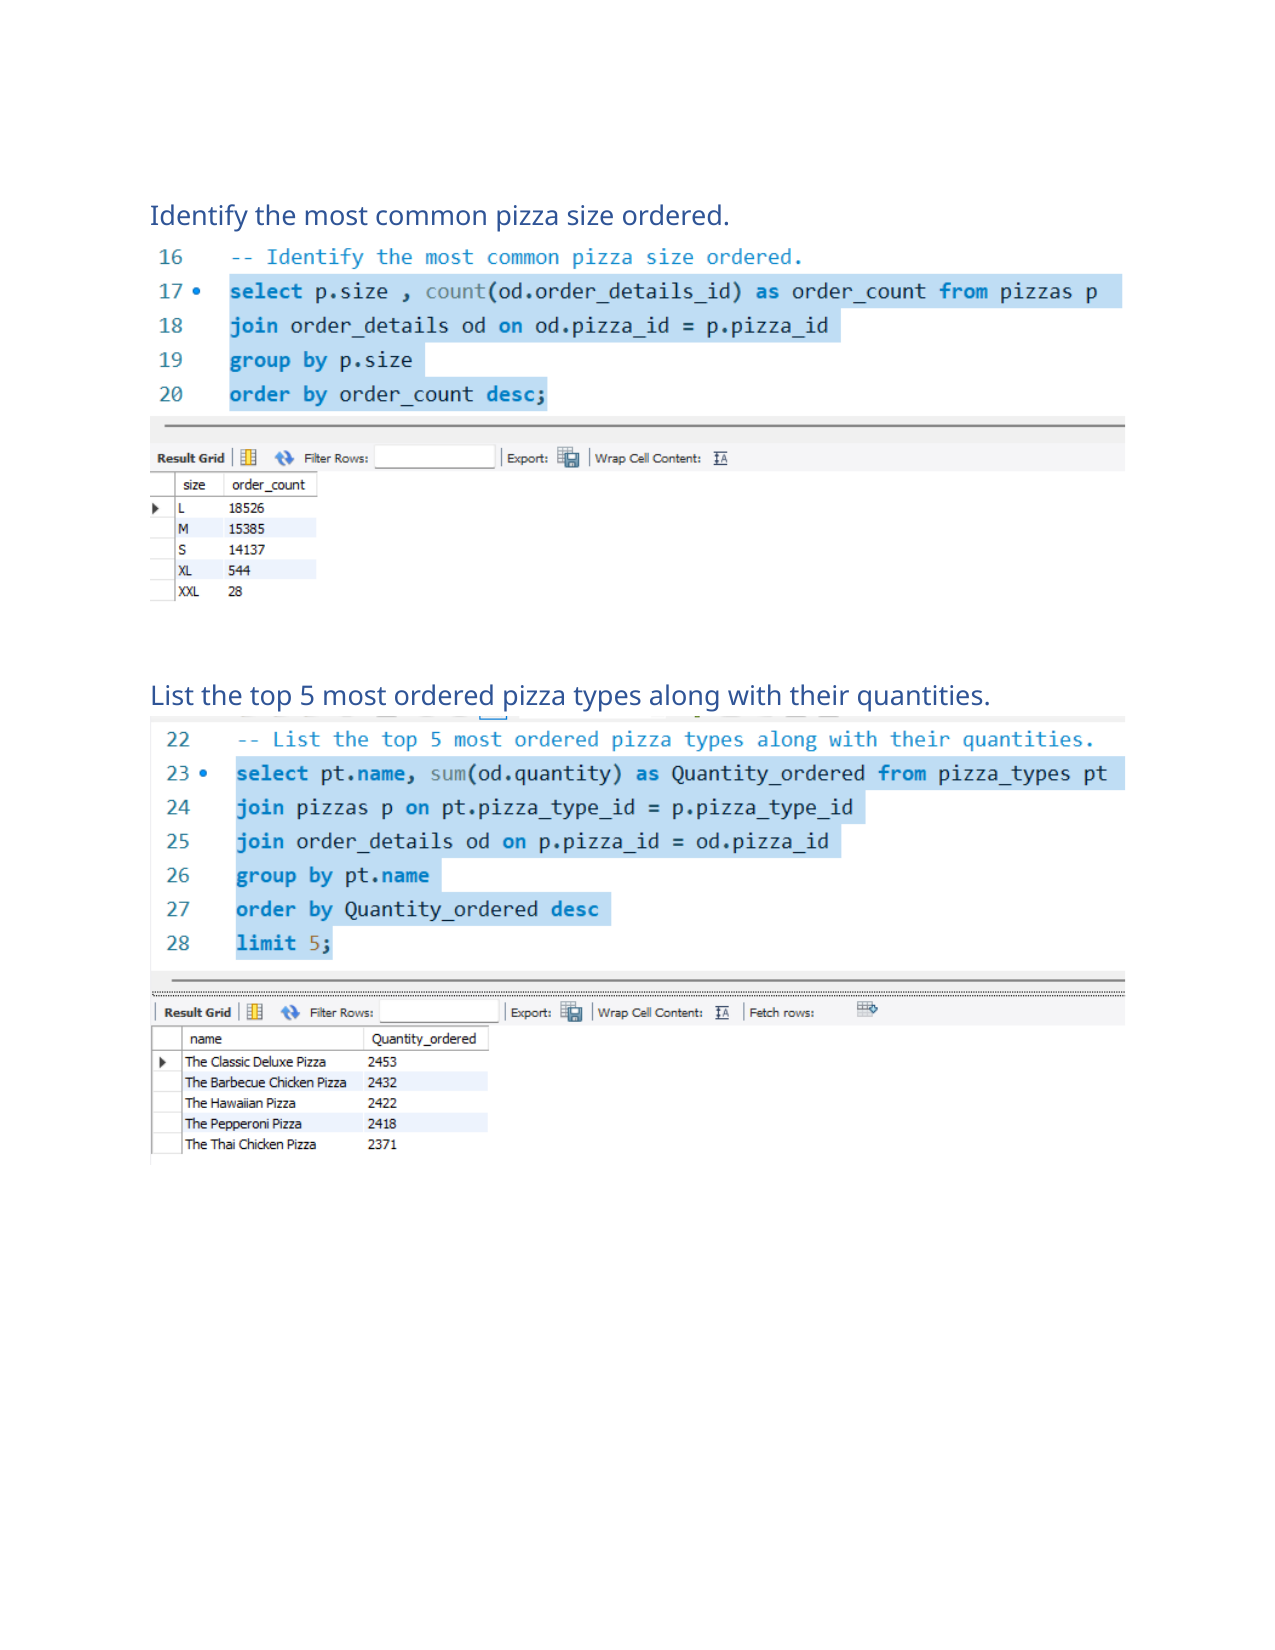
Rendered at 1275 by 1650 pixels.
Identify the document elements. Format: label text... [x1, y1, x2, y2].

picture [150, 716, 1125, 1165]
subtitle Identify the most common pizza size ordered. [150, 197, 1125, 234]
subtitle List the top 5 most ordered pizza types along with their quantities. [150, 676, 1125, 713]
picture [150, 236, 1125, 611]
